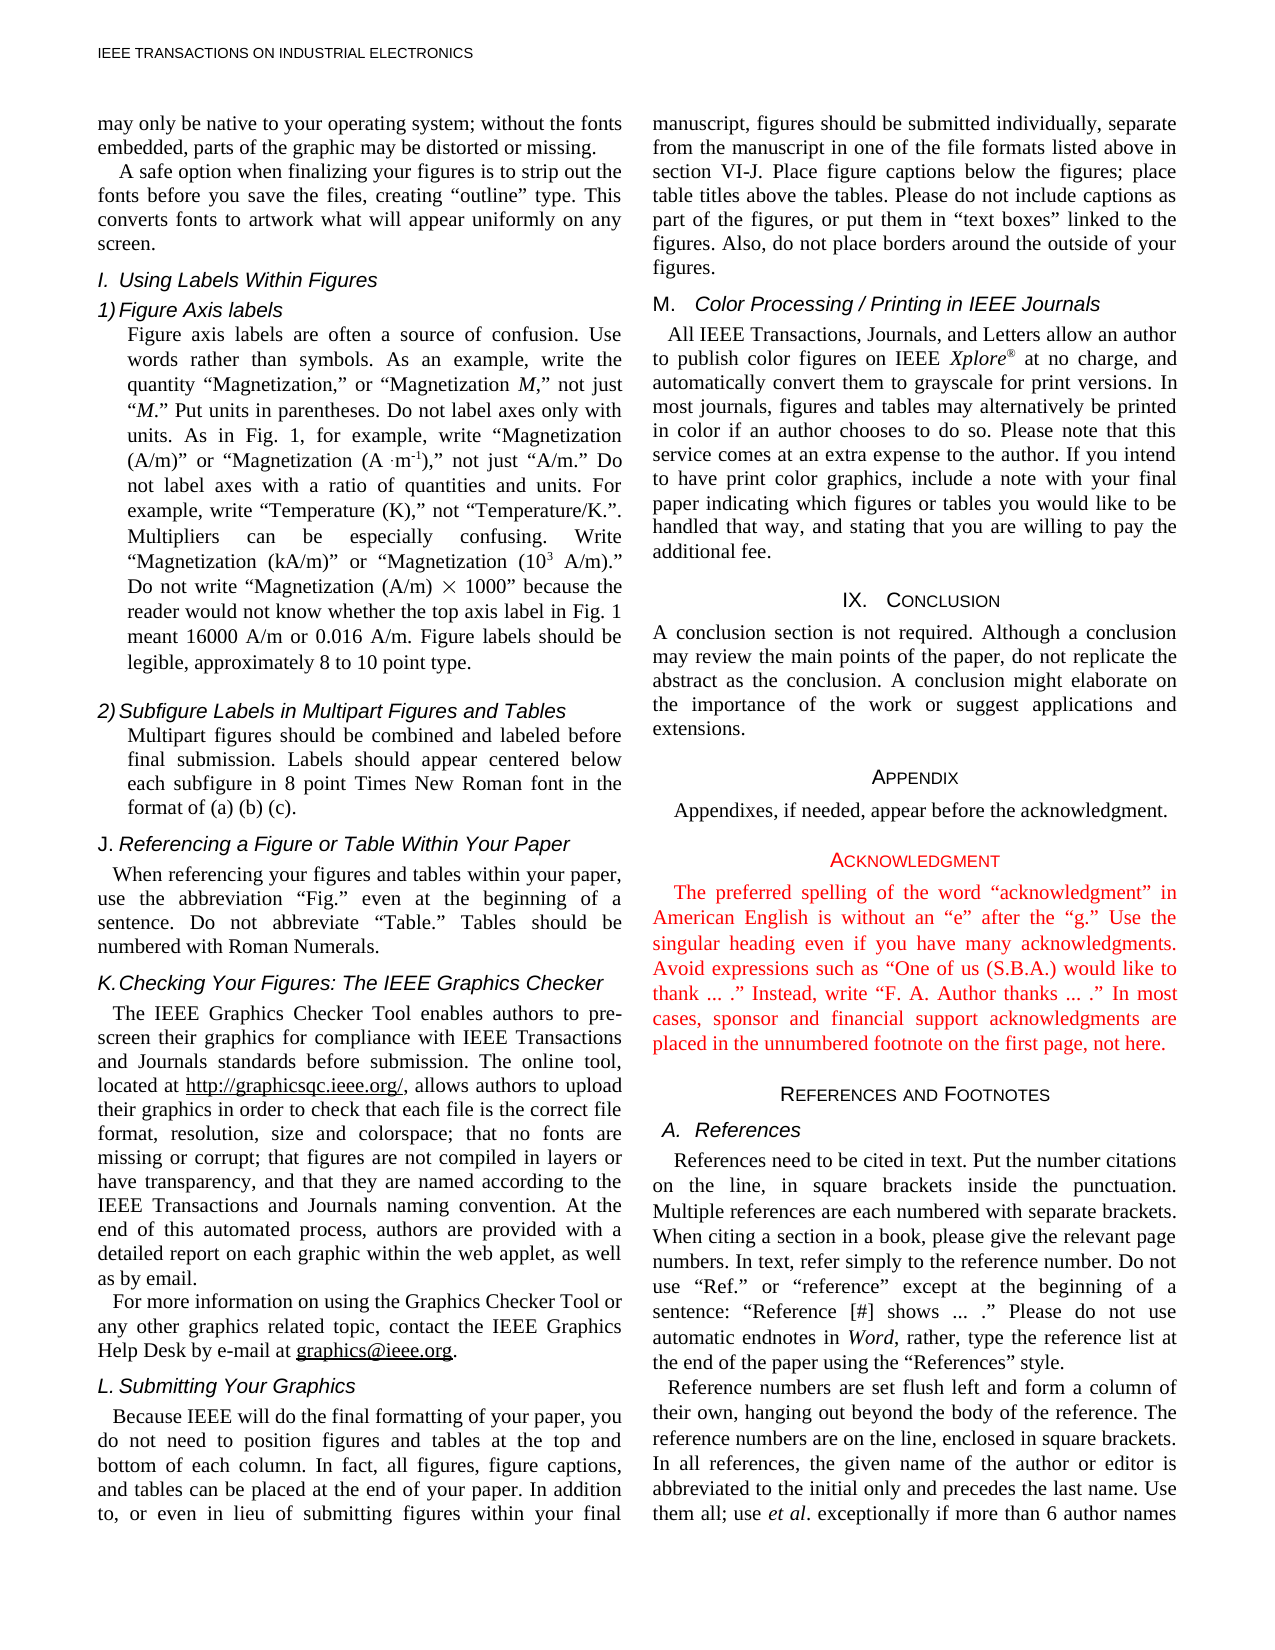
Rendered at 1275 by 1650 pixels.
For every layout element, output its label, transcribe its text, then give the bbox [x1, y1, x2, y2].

text A safe option when finalizing your figures is to strip out the fonts before you save the files, creating “outline” type. This converts fonts to artwork what will appear uniformly on any screen. [97, 159, 622, 255]
text For more information on using the Graphics Checker Tool or any other graphics related topic, contact the IEEE Graphics Help Desk by e-mail at graphics@ieee.org. [97, 1289, 622, 1362]
text A conclusion section is not required. Although a conclusion may review the main points of the paper, do not replicate the abstract as the conclusion. A conclusion might elaborate on the importance of the work or suggest applications and extensions. [652, 620, 1177, 740]
subtitle Using Labels Within Figures [97, 268, 622, 292]
text All IEEE Transactions, Journals, and Letters allow an author to publish color figures on IEEE Xplore® at no charge, and automatically convert them to grayscale for print versions. In most journals, figures and tables may alternatively be printed in color if an author chooses to do so. Please note that this service comes at an extra expense to the author. If you intend to have print color graphics, include a note with your final paper indicating which figures or tables you would like to be handled that way, and stating that you are willing to pay the additional fee. [652, 322, 1177, 563]
text Multipart figures should be combined and labeled before final submission. Labels should appear centered below each subfigure in 8 point Times New Roman font in the format of (a) (b) (c). [127, 723, 622, 819]
text When referencing your figures and tables within your paper, use the abbreviation “Fig.” even at the beginning of a sentence. Do not abbreviate “Table.” Tables should be numbered with Roman Numerals. [97, 862, 622, 958]
text References need to be cited in text. Put the number citations on the line, in square brackets inside the punctuation. Multiple references are each numbered with separate brackets. When citing a section in a book, please give the relevant page numbers. In text, refer simply to the reference number. Do not use “Ref.” or “reference” except at the beginning of a sentence: “Reference [#] shows ... .” Please do not use automatic endnotes in Word, rather, type the reference list at the end of the paper using the “References” style. [652, 1148, 1177, 1374]
text Appendix [652, 765, 1177, 789]
subtitle Checking Your Figures: The IEEE Graphics Checker [97, 971, 622, 994]
text Acknowledgment [652, 848, 1177, 872]
subtitle Conclusion [690, 588, 1177, 612]
subtitle Color Processing / Printing in IEEE Journals [652, 292, 1177, 316]
text The preferred spelling of the word “acknowledgment” in American English is without an “e” after the “g.” Use the singular heading even if you have many acknowledgments. Avoid expressions such as “One of us (S.B.A.) would like to thank ... .” Instead, write “F. A. Author thanks ... .” In most cases, sponsor and financial support acknowledgments are placed in the unnumbered footnote on the first page, not here. [652, 880, 1177, 1055]
subtitle Subfigure Labels in Multipart Figures and Tables [97, 699, 622, 723]
subtitle References [662, 1118, 1177, 1142]
text The IEEE Graphics Checker Tool enables authors to pre-screen their graphics for compliance with IEEE Transactions and Journals standards before submission. The online tool, located at http://graphicsqc.ieee.org/, allows authors to upload their graphics in order to check that each file is the correct file format, resolution, size and colorspace; that no fonts are missing or corrupt; that figures are not compiled in layers or have transparency, and that they are named according to the IEEE Transactions and Journals naming convention. At the end of this automated process, authors are provided with a detailed report on each graphic within the web applet, as well as by email. [97, 1001, 622, 1289]
text Appendixes, if needed, appear before the acknowledgment. [652, 797, 1177, 822]
subtitle Figure Axis labels [97, 298, 622, 322]
text Figure axis labels are often a source of confusion. Use words rather than symbols. As an example, write the quantity “Magnetization,” or “Magnetization M,” not just “M.” Put units in parentheses. Do not label axes only with units. As in Fig. 1, for example, write “Magnetization (A/m)” or “Magnetization (Am1),” not just “A/m.” Do not label axes with a ratio of quantities and units. For example, write “Temperature (K),” not “Temperature/K.”. Multipliers can be especially confusing. Write “Magnetization (kA/m)” or “Magnetization (103 A/m).” Do not write “Magnetization (A/m) 1000” because the reader would not know whether the top axis label in Fig. 1 meant 16000 A/m or 0.016 A/m. Figure labels should be legible, approximately 8 to 10 point type. [127, 322, 622, 674]
text Because IEEE will do the final formatting of your paper, you do not need to position figures and tables at the top and bottom of each column. In fact, all figures, figure captions, and tables can be placed at the end of your paper. In addition to, or even in lieu of submitting figures within your final manuscript, figures should be submitted individually, separate from the manuscript in one of the file formats listed above in section VI-J. Place figure captions below the figures; place table titles above the tables. Please do not include captions as part of the figures, or put them in “text boxes” linked to the figures. Also, do not place borders around the outside of your figures. [652, 111, 1177, 279]
text Because IEEE will do the final formatting of your paper, you do not need to position figures and tables at the top and bottom of each column. In fact, all figures, figure captions, and tables can be placed at the end of your paper. In addition to, or even in lieu of submitting figures within your final manuscript, figures should be submitted individually, separate from the manuscript in one of the file formats listed above in section VI-J. Place figure captions below the figures; place table titles above the tables. Please do not include captions as part of the figures, or put them in “text boxes” linked to the figures. Also, do not place borders around the outside of your figures. [97, 1404, 622, 1525]
subtitle Referencing a Figure or Table Within Your Paper [97, 832, 622, 856]
subtitle Submitting Your Graphics [97, 1374, 622, 1398]
text References and Footnotes [652, 1081, 1177, 1105]
